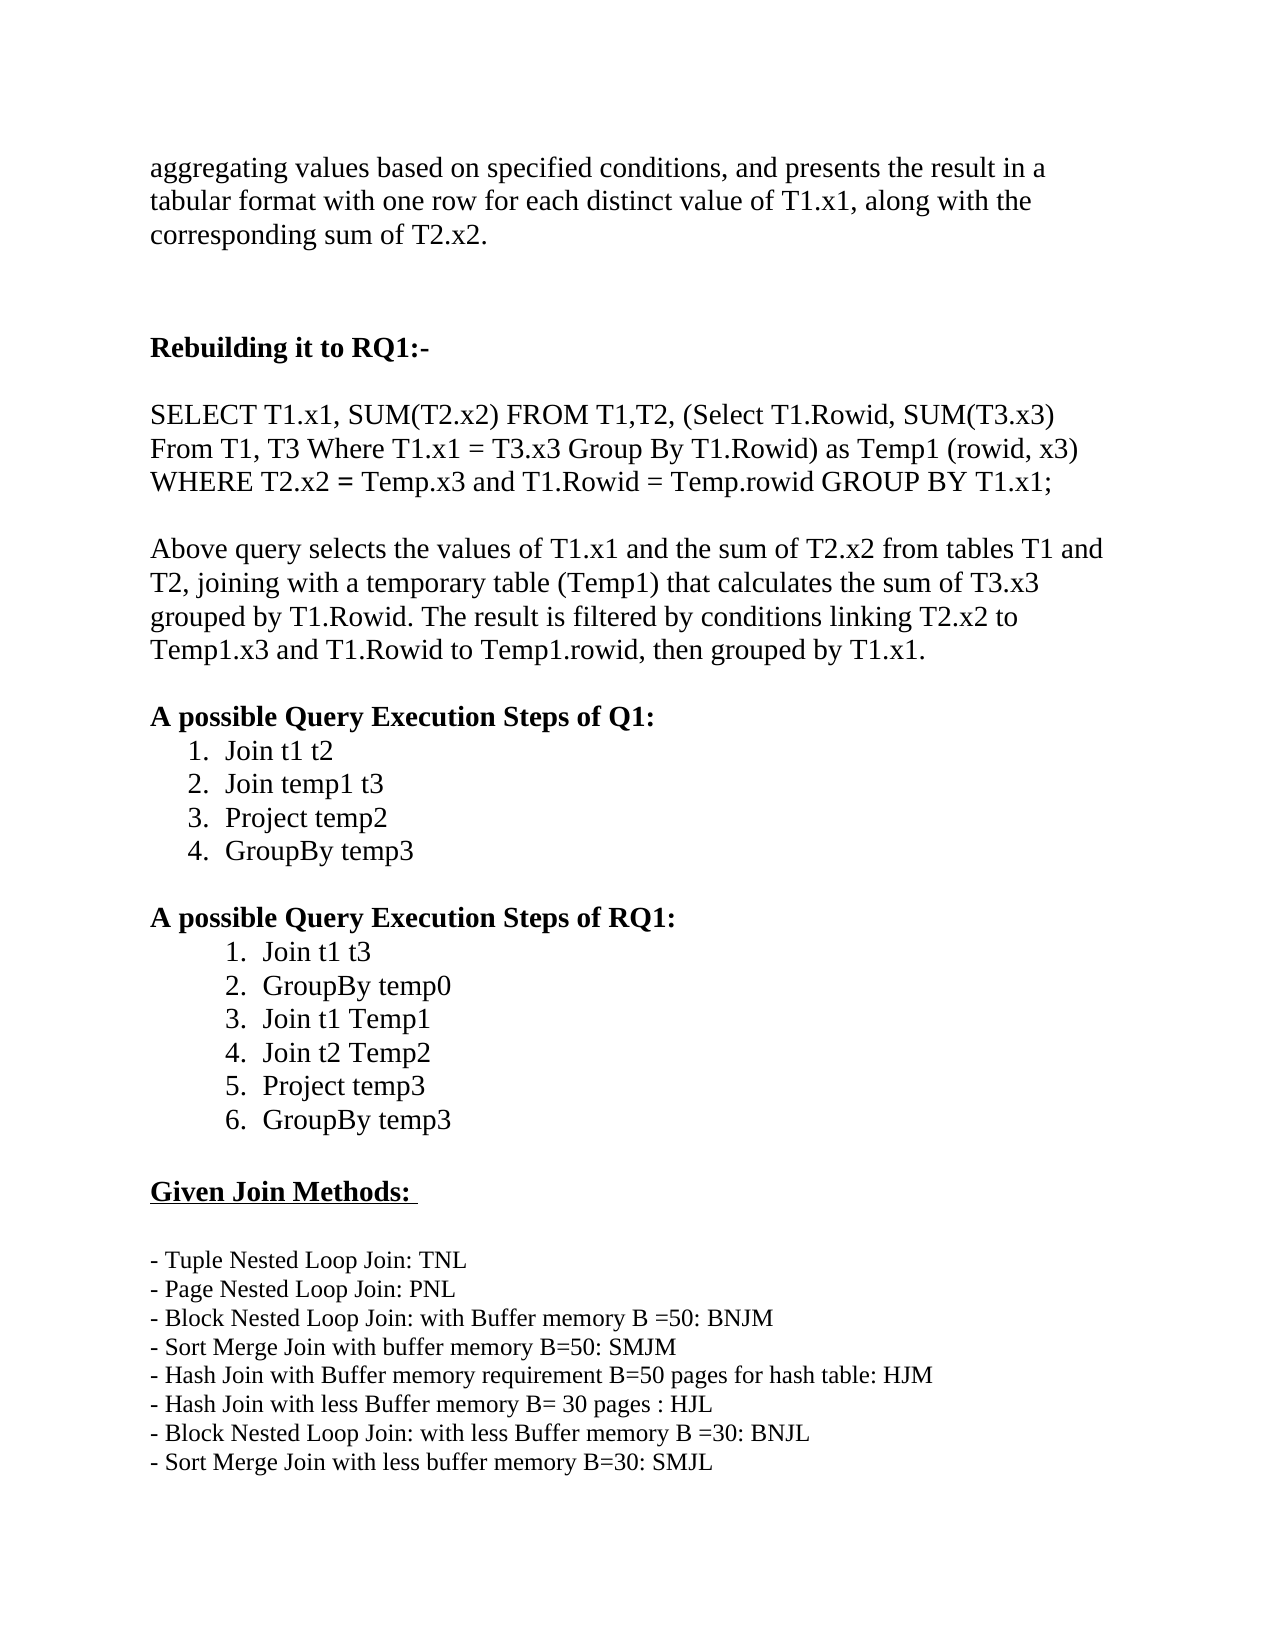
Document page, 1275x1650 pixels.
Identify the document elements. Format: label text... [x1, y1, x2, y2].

text - Sort Merge Join with less buffer memory B=30: SMJL [150, 1447, 1125, 1476]
text Given Join Methods: [150, 1174, 1125, 1207]
text SELECT T1.x1, SUM(T2.x2) FROM T1,T2, (Select T1.Rowid, SUM(T3.x3) [150, 397, 1125, 431]
list GroupBy temp3 [187, 833, 1125, 867]
list Join temp1 t3 [187, 766, 1125, 800]
text - Block Nested Loop Join: with Buffer memory B =50: BNJM [150, 1303, 1125, 1332]
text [150, 150, 1125, 251]
text - Tuple Nested Loop Join: TNL [150, 1246, 1125, 1274]
list Project temp3 [225, 1068, 1125, 1102]
text - Block Nested Loop Join: with less Buffer memory B =30: BNJL [150, 1418, 1125, 1447]
list Join t1 t2 [187, 733, 1125, 766]
text From T1, T3 Where T1.x1 = T3.x3 Group By T1.Rowid) as Temp1 (rowid, x3) WHERE T2.x2 = Temp.x3 and T1.Rowid = Temp.rowid GROUP BY T1.x1; [150, 431, 1125, 498]
text A possible Query Execution Steps of RQ1: [150, 901, 1125, 934]
text A possible Query Execution Steps of Q1: [150, 699, 1125, 733]
text - Page Nested Loop Join: PNL [150, 1274, 1125, 1303]
list Join t1 t3 [225, 934, 1125, 968]
text - Hash Join with Buffer memory requirement B=50 pages for hash table: HJM [150, 1361, 1125, 1389]
list Join t2 Temp2 [225, 1035, 1125, 1068]
list Project temp2 [187, 800, 1125, 833]
list GroupBy temp3 [225, 1102, 1125, 1135]
list Join t1 Temp1 [225, 1001, 1125, 1035]
text - Sort Merge Join with buffer memory B=50: SMJM [150, 1332, 1125, 1361]
text Rebuilding it to RQ1:- [150, 330, 1125, 364]
text Above query selects the values of T1.x1 and the sum of T2.x2 from tables T1 and T2, joining with a temporary table (Temp1) that calculates the sum of T3.x3 grouped by T1.Rowid. The result is filtered by conditions linking T2.x2 to Temp1.x3 and T1.Rowid to Temp1.rowid, then grouped by T1.x1. [150, 532, 1125, 666]
list GroupBy temp0 [225, 968, 1125, 1001]
text - Hash Join with less Buffer memory B= 30 pages : HJL [150, 1389, 1125, 1418]
